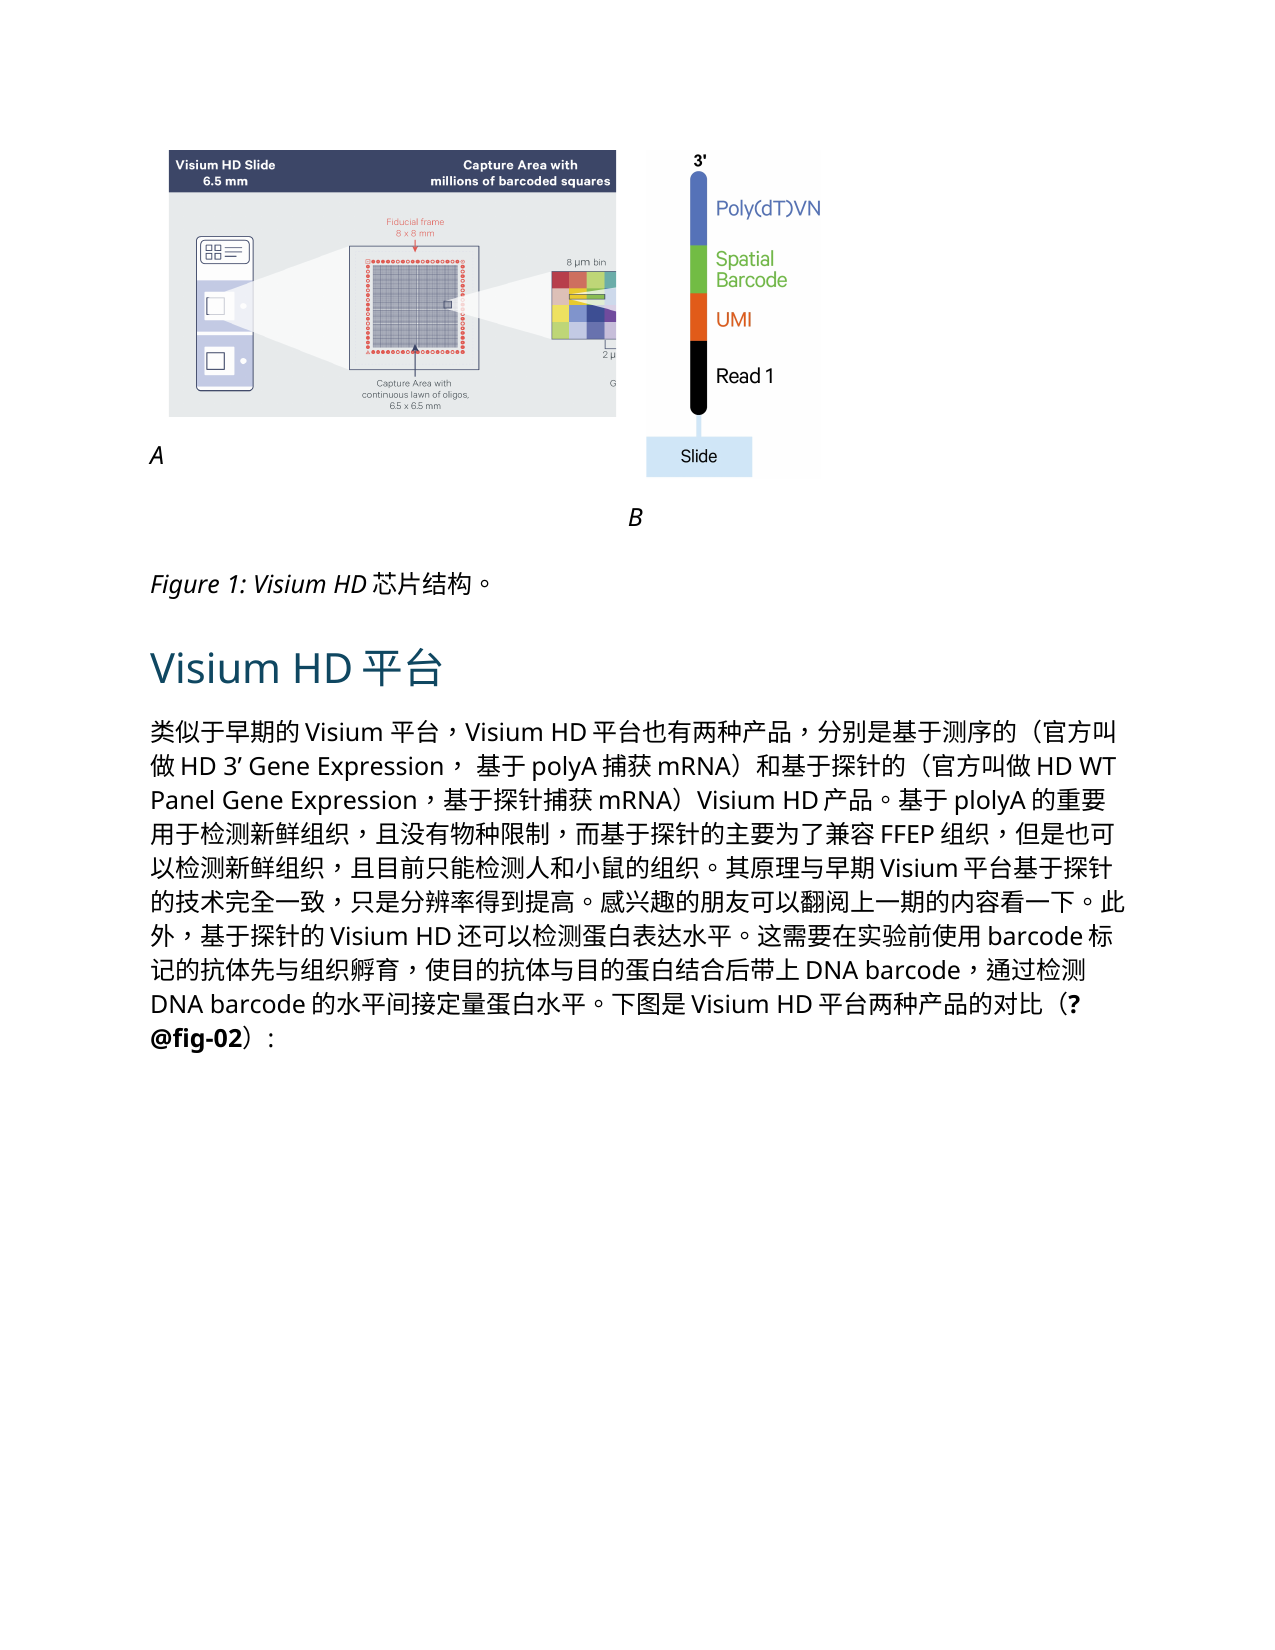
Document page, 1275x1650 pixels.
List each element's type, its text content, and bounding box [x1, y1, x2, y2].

text Figure 1: Visium HD芯片结构。 [150, 567, 1125, 601]
picture [168, 150, 617, 417]
picture [646, 150, 822, 479]
text 类似于早期的Visium 平台，Visium HD平台也有两种产品，分别是基于测序的（官方叫做HD 3’ Gene Expression， 基于polyA捕获mRNA）和基于探针的（官方叫做HD WT Panel Gene Expression，基于探针捕获mRNA）Visium HD产品。基于plolyA的重要用于检测新鲜组织，且没有物种限制，而基于探针的主要为了兼容FFEP组织，但是也可以检测新鲜组织，且目前只能检测人和小鼠的组织。其原理与早期Visium平台基于探针的技术完全一致，只是分辨率得到提高。感兴趣的朋友可以翻阅上一期的内容看一下。此外，基于探针的Visium HD还可以检测蛋白表达水平。这需要在实验前使用barcode标记的抗体先与组织孵育，使目的抗体与目的蛋白结合后带上DNA barcode，通过检测DNA barcode的水平间接定量蛋白水平。下图是Visium HD平台两种产品的对比（?@fig-02）: [150, 714, 1125, 1055]
table_header B [616, 150, 1094, 546]
subtitle Visium HD平台 [150, 639, 1125, 695]
table_header A [139, 150, 616, 546]
